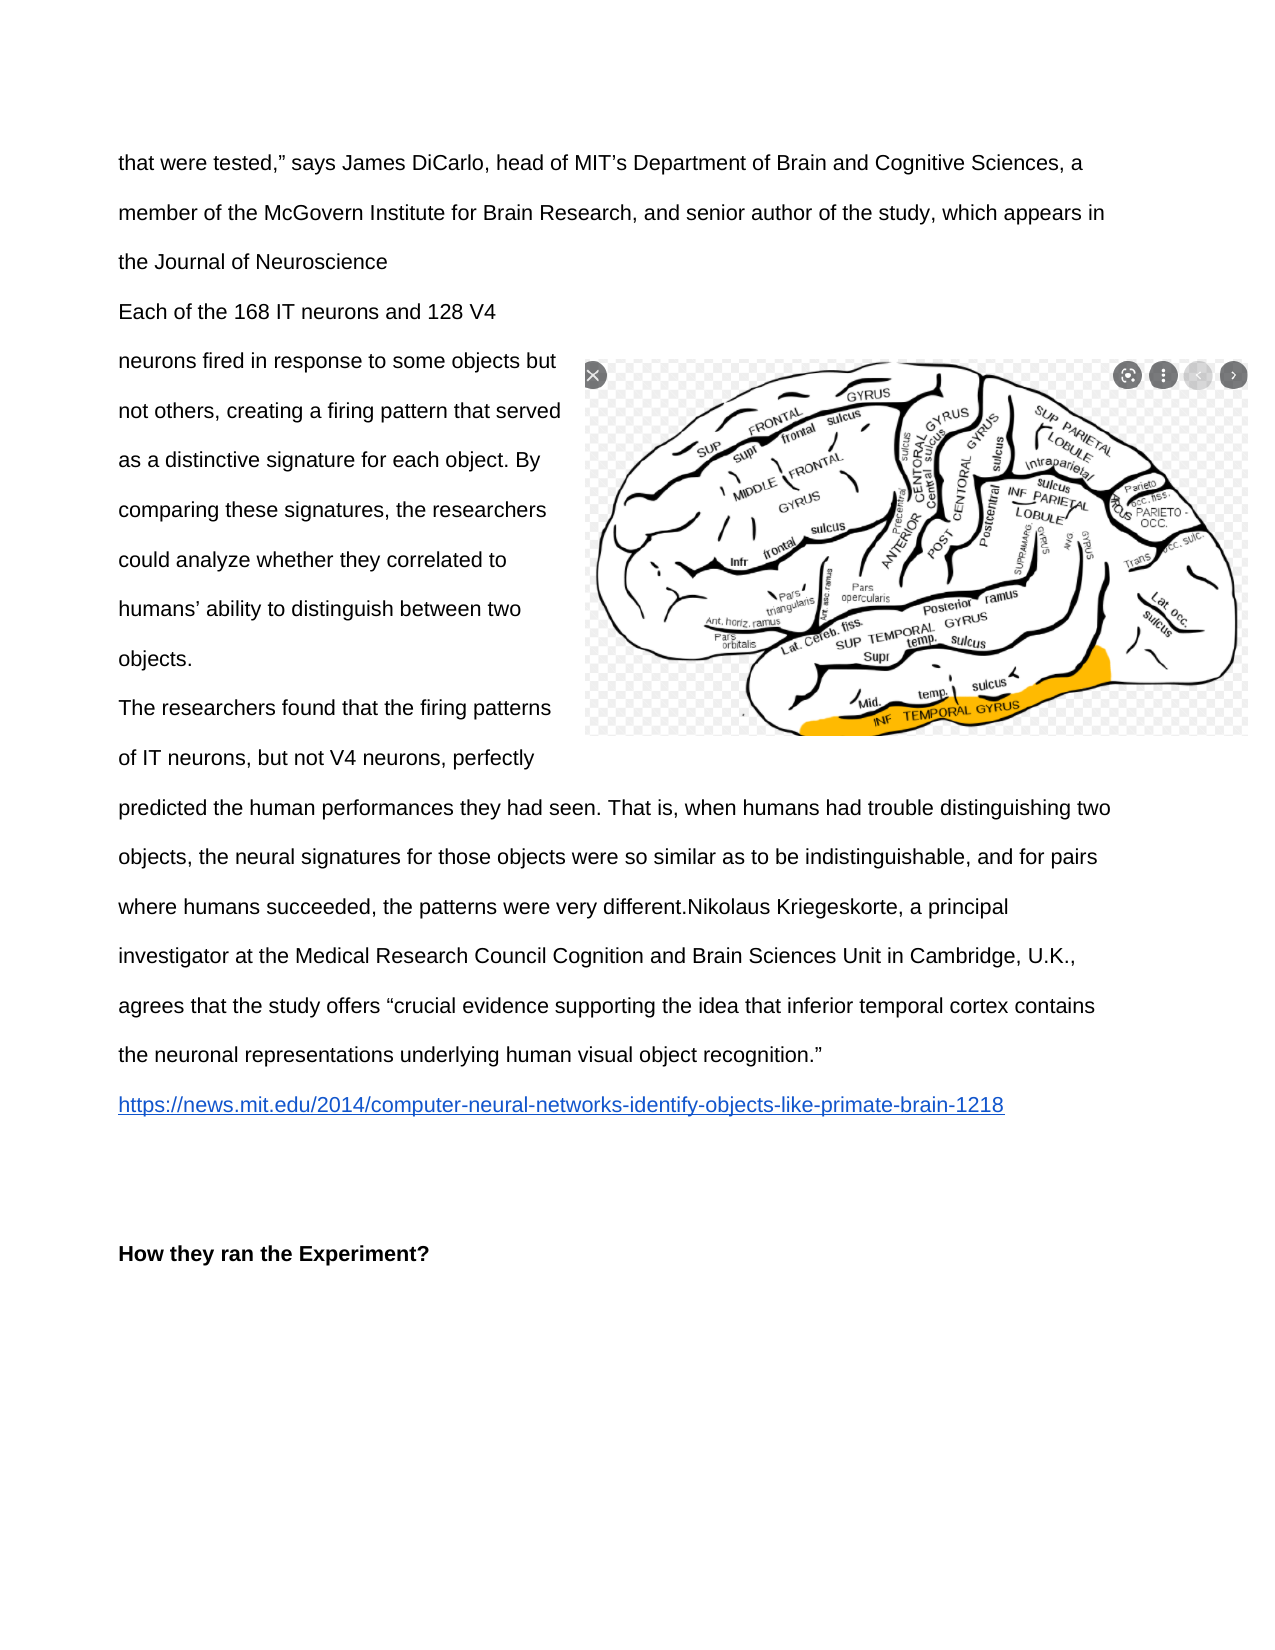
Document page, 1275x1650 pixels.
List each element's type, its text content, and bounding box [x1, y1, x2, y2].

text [118, 150, 1125, 292]
picture [585, 359, 1248, 736]
text How they ran the Experiment? [118, 1241, 1125, 1284]
text https://news.mit.edu/2014/computer-neural-networks-identify-objects-like-primate-brain-1218 [118, 1092, 1125, 1135]
text Each of the 168 IT neurons and 128 V4 neurons fired in response to some objects but not others, creating a firing pattern that served as a distinctive signature for each object. By comparing these signatures, the researchers could analyze whether they correlated to humans’ ability to distinguish between two objects. [118, 299, 1125, 689]
text The researchers found that the firing patterns of IT neurons, but not V4 neurons, perfectly predicted the human performances they had seen. That is, when humans had trouble distinguishing two objects, the neural signatures for those objects were so similar as to be indistinguishable, and for pairs where humans succeeded, the patterns were very different.Nikolaus Kriegeskorte, a principal investigator at the Medical Research Council Cognition and Brain Sciences Unit in Cambridge, U.K., agrees that the study offers “crucial evidence supporting the idea that inferior temporal cortex contains the neuronal representations underlying human visual object recognition.” [118, 695, 1125, 1086]
